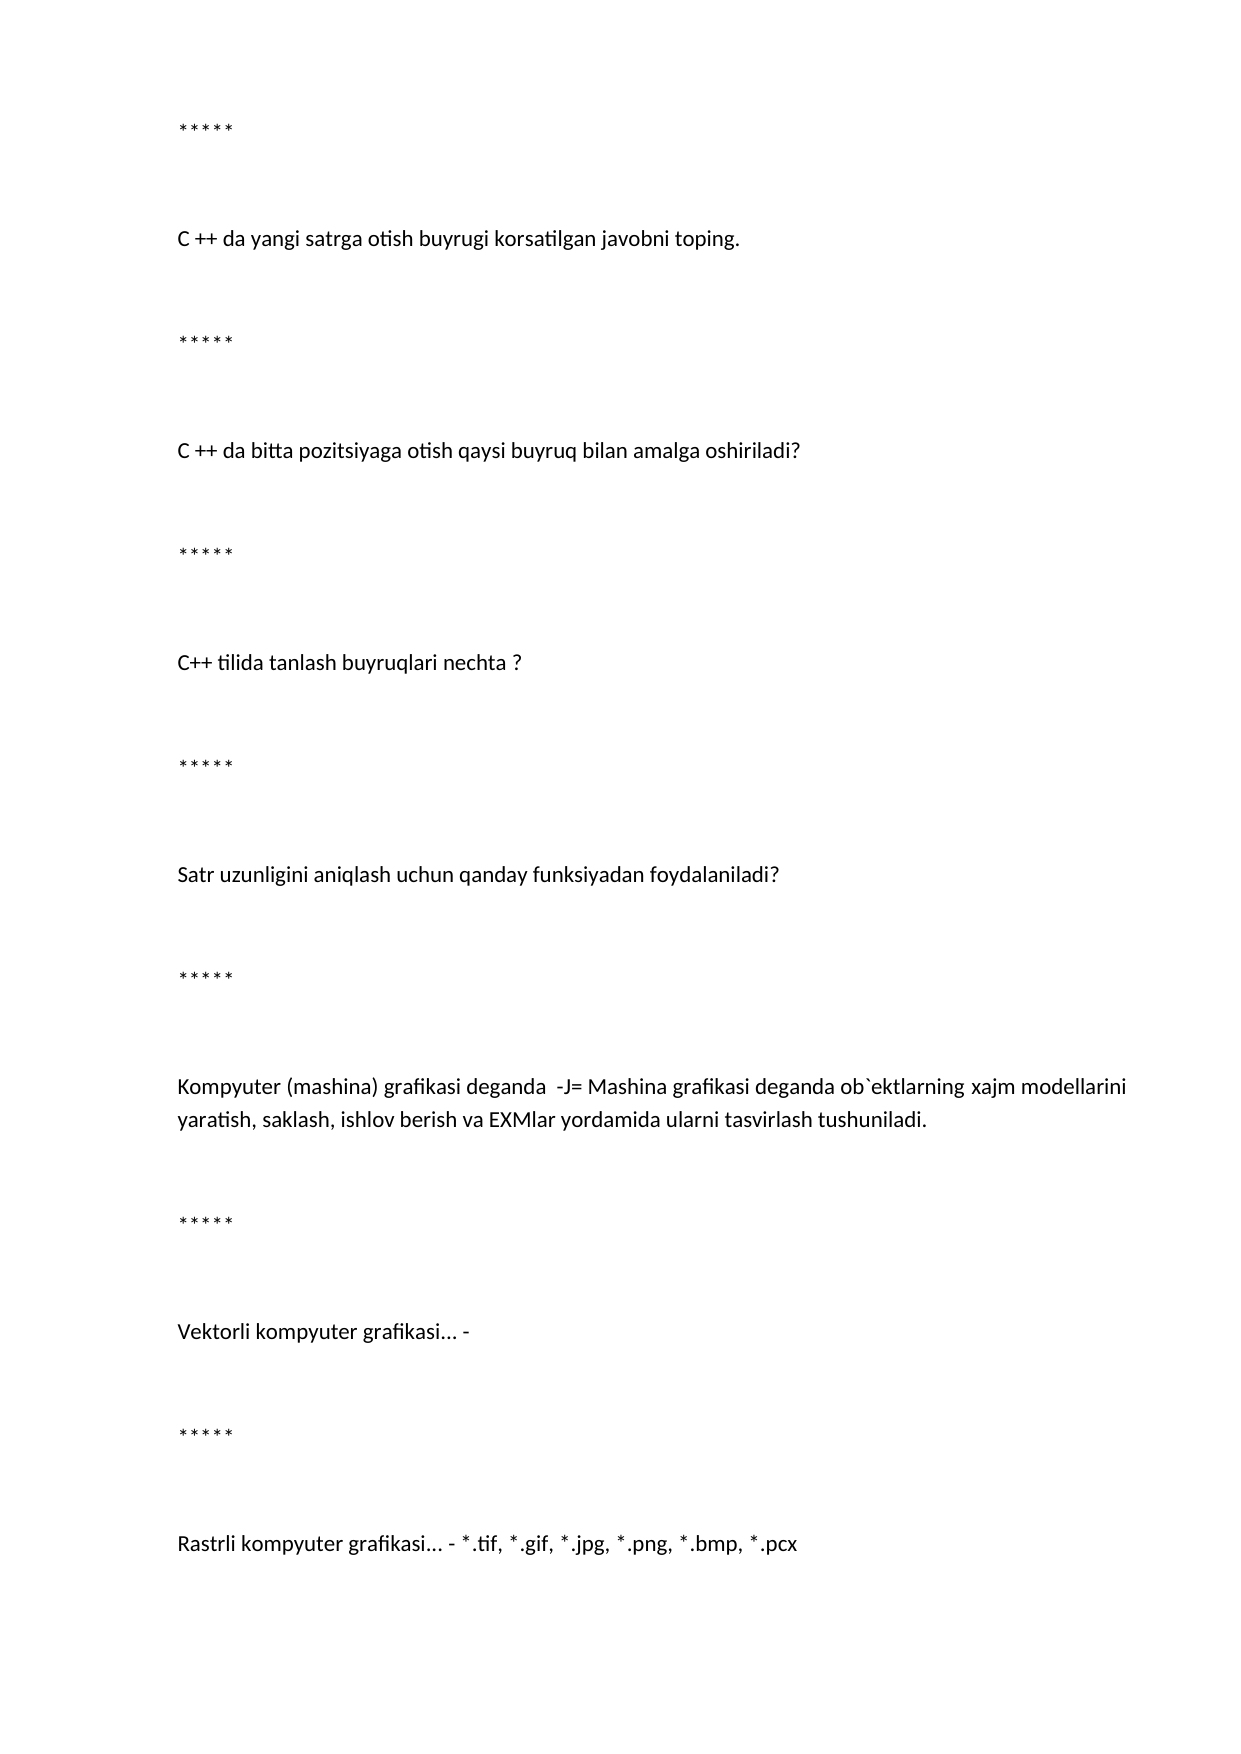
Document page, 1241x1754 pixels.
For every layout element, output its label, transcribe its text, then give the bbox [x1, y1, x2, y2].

text ***** [177, 966, 1152, 994]
text Vektorli kompyuter grafikasi... - [177, 1317, 1152, 1345]
text ***** [177, 542, 1152, 570]
text C ++ da bitta pozitsiyaga otish qaysi buyruq bilan amalga oshiriladi? [177, 436, 1152, 464]
text ***** [177, 754, 1152, 782]
text C ++ da yangi satrga otish buyrugi korsatilgan javobni toping. [177, 224, 1152, 252]
text Kompyuter (mashina) grafikasi deganda -J= Mashina grafikasi deganda ob`ektlarning xajm modellarini yaratish, saklash, ishlov berish va EXMlar yordamida ularni tasvirlash tushuniladi. [177, 1072, 1152, 1133]
text Rastrli kompyuter grafikasi... - *.tif, *.gif, *.jpg, *.png, *.bmp, *.pcx [177, 1529, 1152, 1557]
text ***** [177, 118, 1152, 146]
text ***** [177, 1423, 1152, 1451]
text C++ tilida tanlash buyruqlari nechta ? [177, 648, 1152, 676]
text Satr uzunligini aniqlash uchun qanday funksiyadan foydalaniladi? [177, 860, 1152, 888]
text ***** [177, 330, 1152, 358]
text ***** [177, 1211, 1152, 1239]
